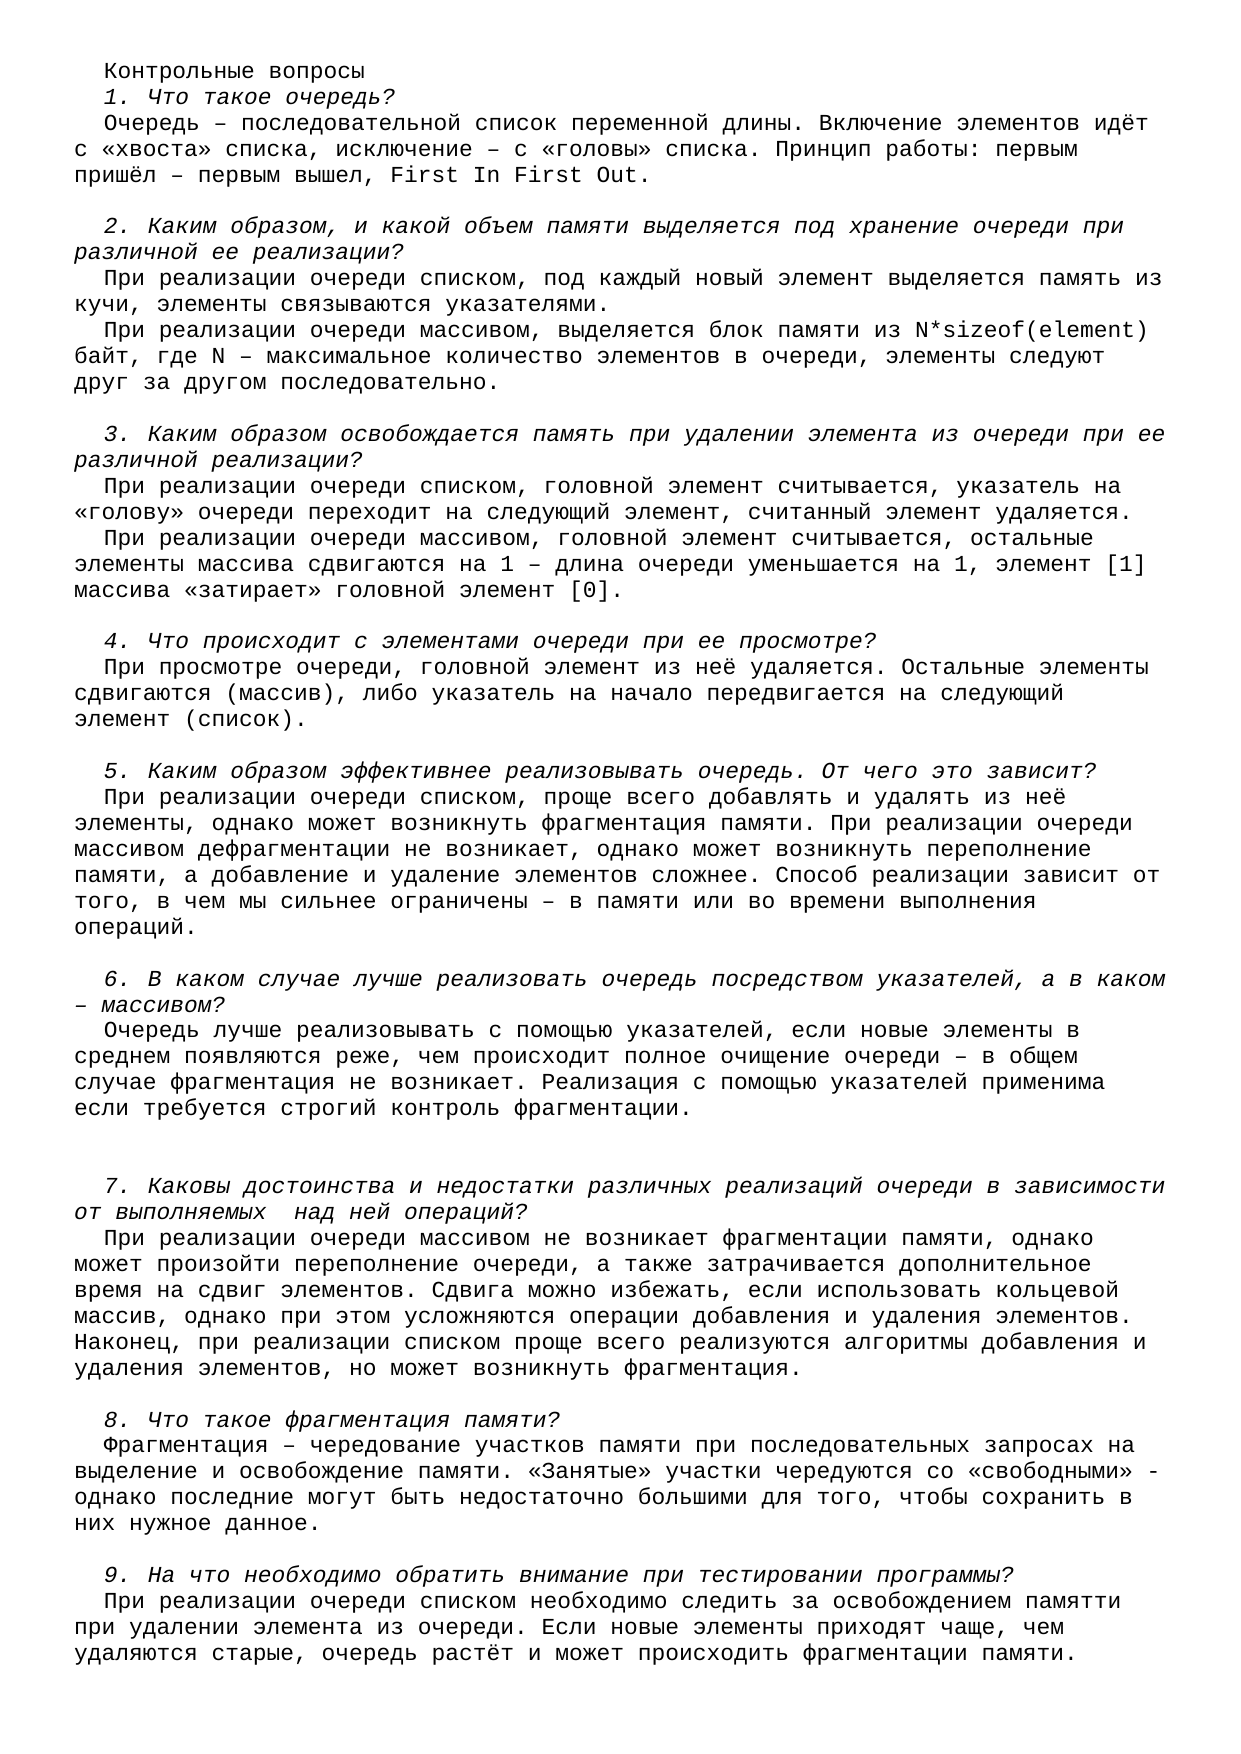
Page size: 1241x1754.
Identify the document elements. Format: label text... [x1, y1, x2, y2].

text 6. В каком случае лучше реализовать очередь посредством указателей, а в каком – массивом? [74, 967, 1167, 1019]
text 8. Что такое фрагментация памяти? [74, 1408, 1167, 1434]
text 7. Каковы достоинства и недостатки различных реализаций очереди в зависимости от выполняемых над ней операций? [74, 1174, 1167, 1226]
text Фрагментация – чередование участков памяти при последовательных запросах на выделение и освобождение памяти. «Занятые» участки чередуются со «свободными» - однако последние могут быть недостаточно большими для того, чтобы сохранить в них нужное данное. [74, 1434, 1167, 1538]
text 4. Что происходит с элементами очереди при ее просмотре? [74, 630, 1167, 656]
text При реализации очереди списком, под каждый новый элемент выделяется память из кучи, элементы связываются указателями. [74, 267, 1167, 318]
text 9. На что необходимо обратить внимание при тестировании программы? [74, 1563, 1167, 1589]
text Очередь лучше реализовывать с помощью указателей, если новые элементы в среднем появляются реже, чем происходит полное очищение очереди – в общем случае фрагментация не возникает. Реализация с помощью указателей применима если требуется строгий контроль фрагментации. [74, 1019, 1167, 1123]
text При реализации очереди списком необходимо следить за освобождением памятти при удалении элемента из очереди. Если новые элементы приходят чаще, чем удаляются старые, очередь растёт и может происходить фрагментации памяти. [74, 1589, 1167, 1667]
text При просмотре очереди, головной элемент из неё удаляется. Остальные элементы сдвигаются (массив), либо указатель на начало передвигается на следующий элемент (список). [74, 656, 1167, 733]
text При реализации очереди списком, головной элемент считывается, указатель на «голову» очереди переходит на следующий элемент, считанный элемент удаляется. [74, 474, 1167, 526]
text При реализации очереди массивом, головной элемент считывается, остальные элементы массива сдвигаются на 1 – длина очереди уменьшается на 1, элемент [1] массива «затирает» головной элемент [0]. [74, 526, 1167, 604]
text 2. Каким образом, и какой объем памяти выделяется под хранение очереди при различной ее реализации? [74, 215, 1167, 267]
text При реализации очереди массивом, выделяется блок памяти из N*sizeof(element) байт, где N – максимальное количество элементов в очереди, элементы следуют друг за другом последовательно. [74, 318, 1167, 396]
text При реализации очереди массивом не возникает фрагментации памяти, однако может произойти переполнение очереди, а также затрачивается дополнительное время на сдвиг элементов. Сдвига можно избежать, если использовать кольцевой массив, однако при этом усложняются операции добавления и удаления элементов. Наконец, при реализации списком проще всего реализуются алгоритмы добавления и удаления элементов, но может возникнуть фрагментация. [74, 1226, 1167, 1382]
text 5. Каким образом эффективнее реализовывать очередь. От чего это зависит? [74, 759, 1167, 785]
text 1. Что такое очередь? [74, 85, 1167, 111]
text Очередь – последовательной список переменной длины. Включение элементов идёт с «хвоста» списка, исключение – с «головы» списка. Принцип работы: первым пришёл – первым вышел, First In First Out. [74, 111, 1167, 189]
text 3. Каким образом освобождается память при удалении элемента из очереди при ее различной реализации? [74, 422, 1167, 474]
text Контрольные вопросы [74, 59, 1167, 85]
text При реализации очереди списком, проще всего добавлять и удалять из неё элементы, однако может возникнуть фрагментация памяти. При реализации очереди массивом дефрагментации не возникает, однако может возникнуть переполнение памяти, а добавление и удаление элементов сложнее. Способ реализации зависит от того, в чем мы сильнее ограничены – в памяти или во времени выполнения операций. [74, 785, 1167, 941]
